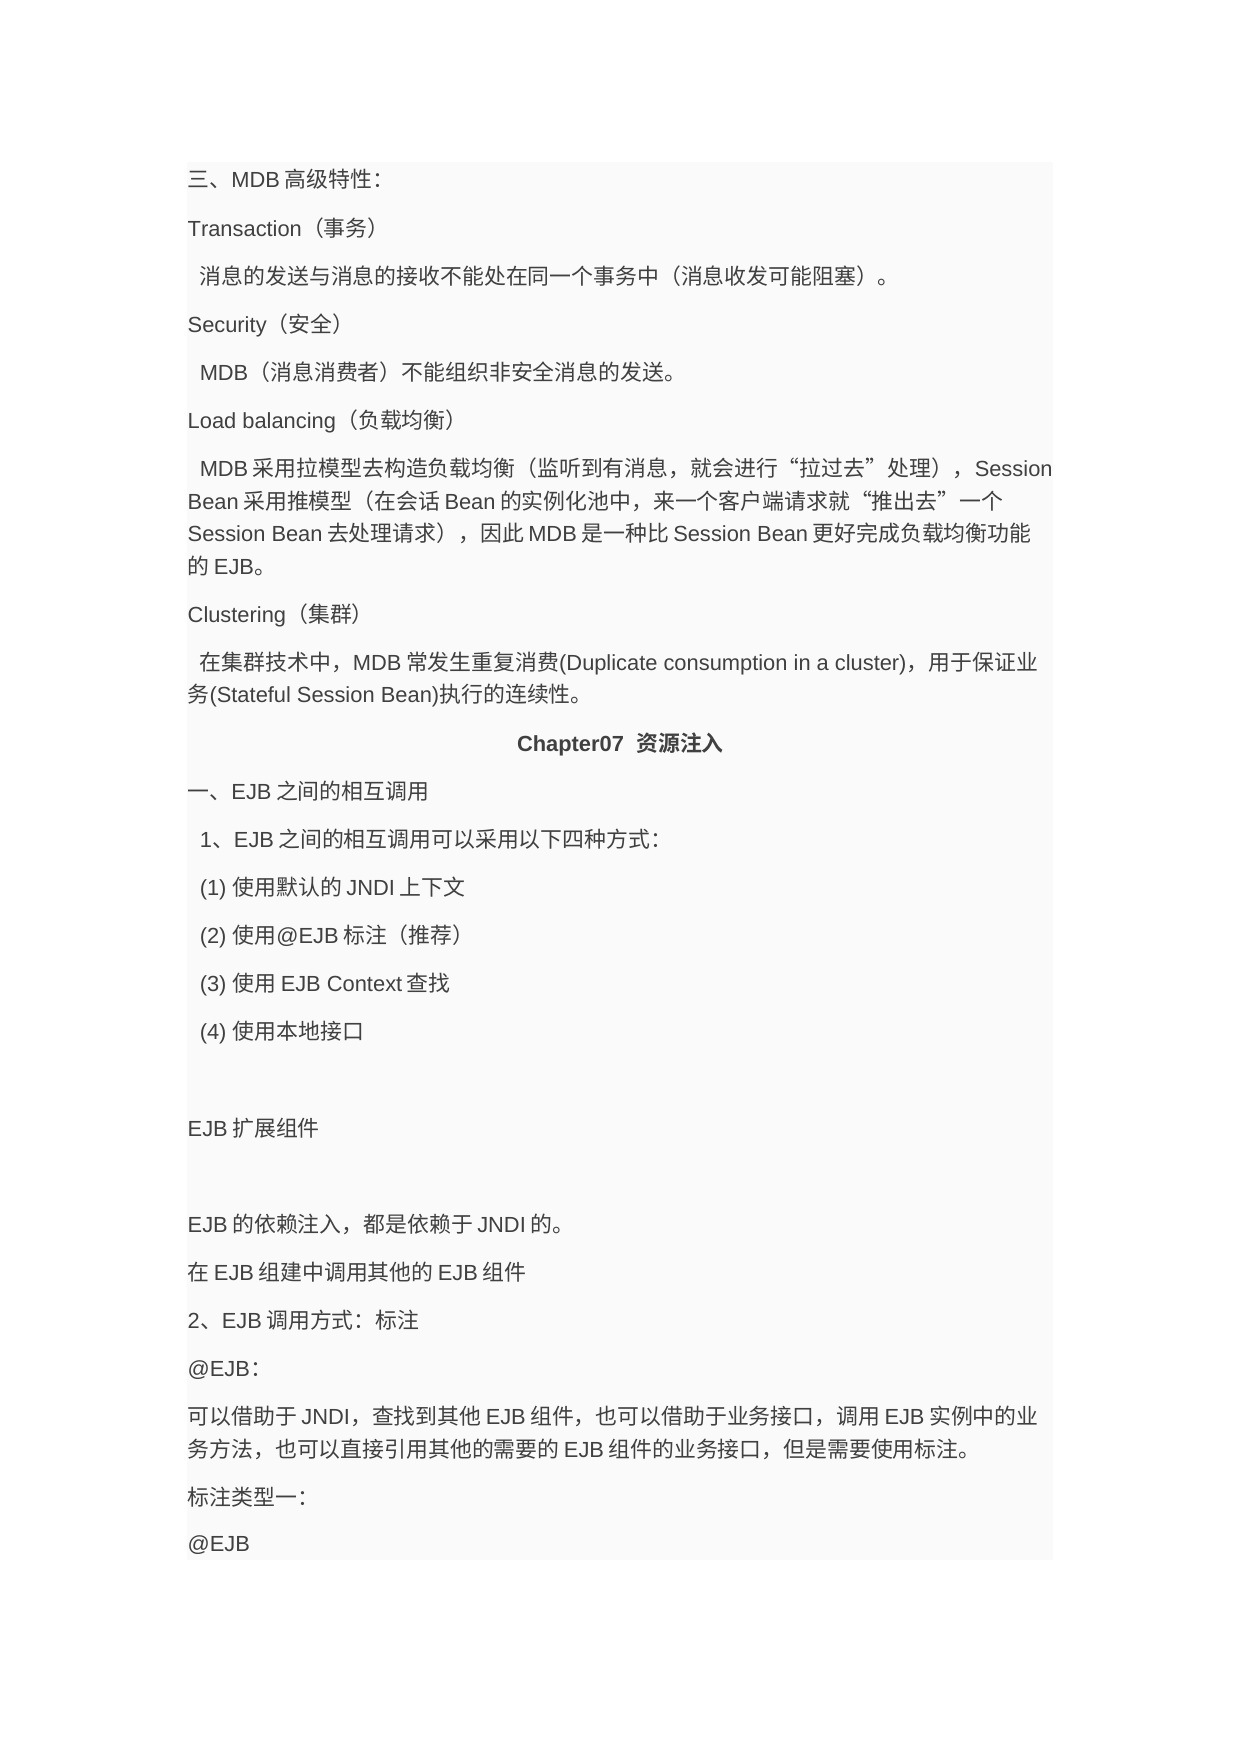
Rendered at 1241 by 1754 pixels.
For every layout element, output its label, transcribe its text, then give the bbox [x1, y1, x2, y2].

text Load balancing（负载均衡） [187, 403, 1053, 435]
text 2、EJB调用方式：标注 [187, 1303, 1053, 1335]
text 三、MDB高级特性： [187, 162, 1053, 194]
text 可以借助于JNDI，查找到其他EJB组件，也可以借助于业务接口，调用EJB实例中的业务方法，也可以直接引用其他的需要的EJB组件的业务接口，但是需要使用标注。 [187, 1399, 1053, 1464]
text Transaction（事务） [187, 210, 1053, 243]
text Clustering（集群） [187, 596, 1053, 629]
text EJB扩展组件 [187, 1110, 1053, 1143]
text 消息的发送与消息的接收不能处在同一个事务中（消息收发可能阻塞）。 [187, 258, 1053, 291]
text @EJB： [187, 1351, 1053, 1383]
text 一、EJB之间的相互调用 [187, 773, 1053, 806]
text (3) 使用EJB Context查找 [187, 966, 1053, 998]
text MDB采用拉模型去构造负载均衡（监听到有消息，就会进行“拉过去”处理），Session Bean采用推模型（在会话Bean的实例化池中，来一个客户端请求就“推出去”一个Session Bean去处理请求），因此MDB是一种比Session Bean更好完成负载均衡功能的EJB。 [187, 451, 1053, 581]
text 在集群技术中，MDB常发生重复消费(Duplicate consumption in a cluster)，用于保证业务(Stateful Session Bean)执行的连续性。 [187, 644, 1053, 709]
text (2) 使用@EJB标注（推荐） [187, 918, 1053, 950]
text Chapter07 资源注入 [187, 725, 1053, 758]
text EJB的依赖注入，都是依赖于JNDI的。 [187, 1206, 1053, 1239]
text Security（安全） [187, 306, 1053, 339]
text 1、EJB之间的相互调用可以采用以下四种方式： [187, 821, 1053, 854]
text 在EJB组建中调用其他的EJB组件 [187, 1254, 1053, 1287]
text @EJB [187, 1528, 1053, 1560]
text MDB（消息消费者）不能组织非安全消息的发送。 [187, 354, 1053, 387]
text (4) 使用本地接口 [187, 1014, 1053, 1046]
text (1) 使用默认的JNDI上下文 [187, 869, 1053, 902]
text 标注类型一： [187, 1479, 1053, 1512]
